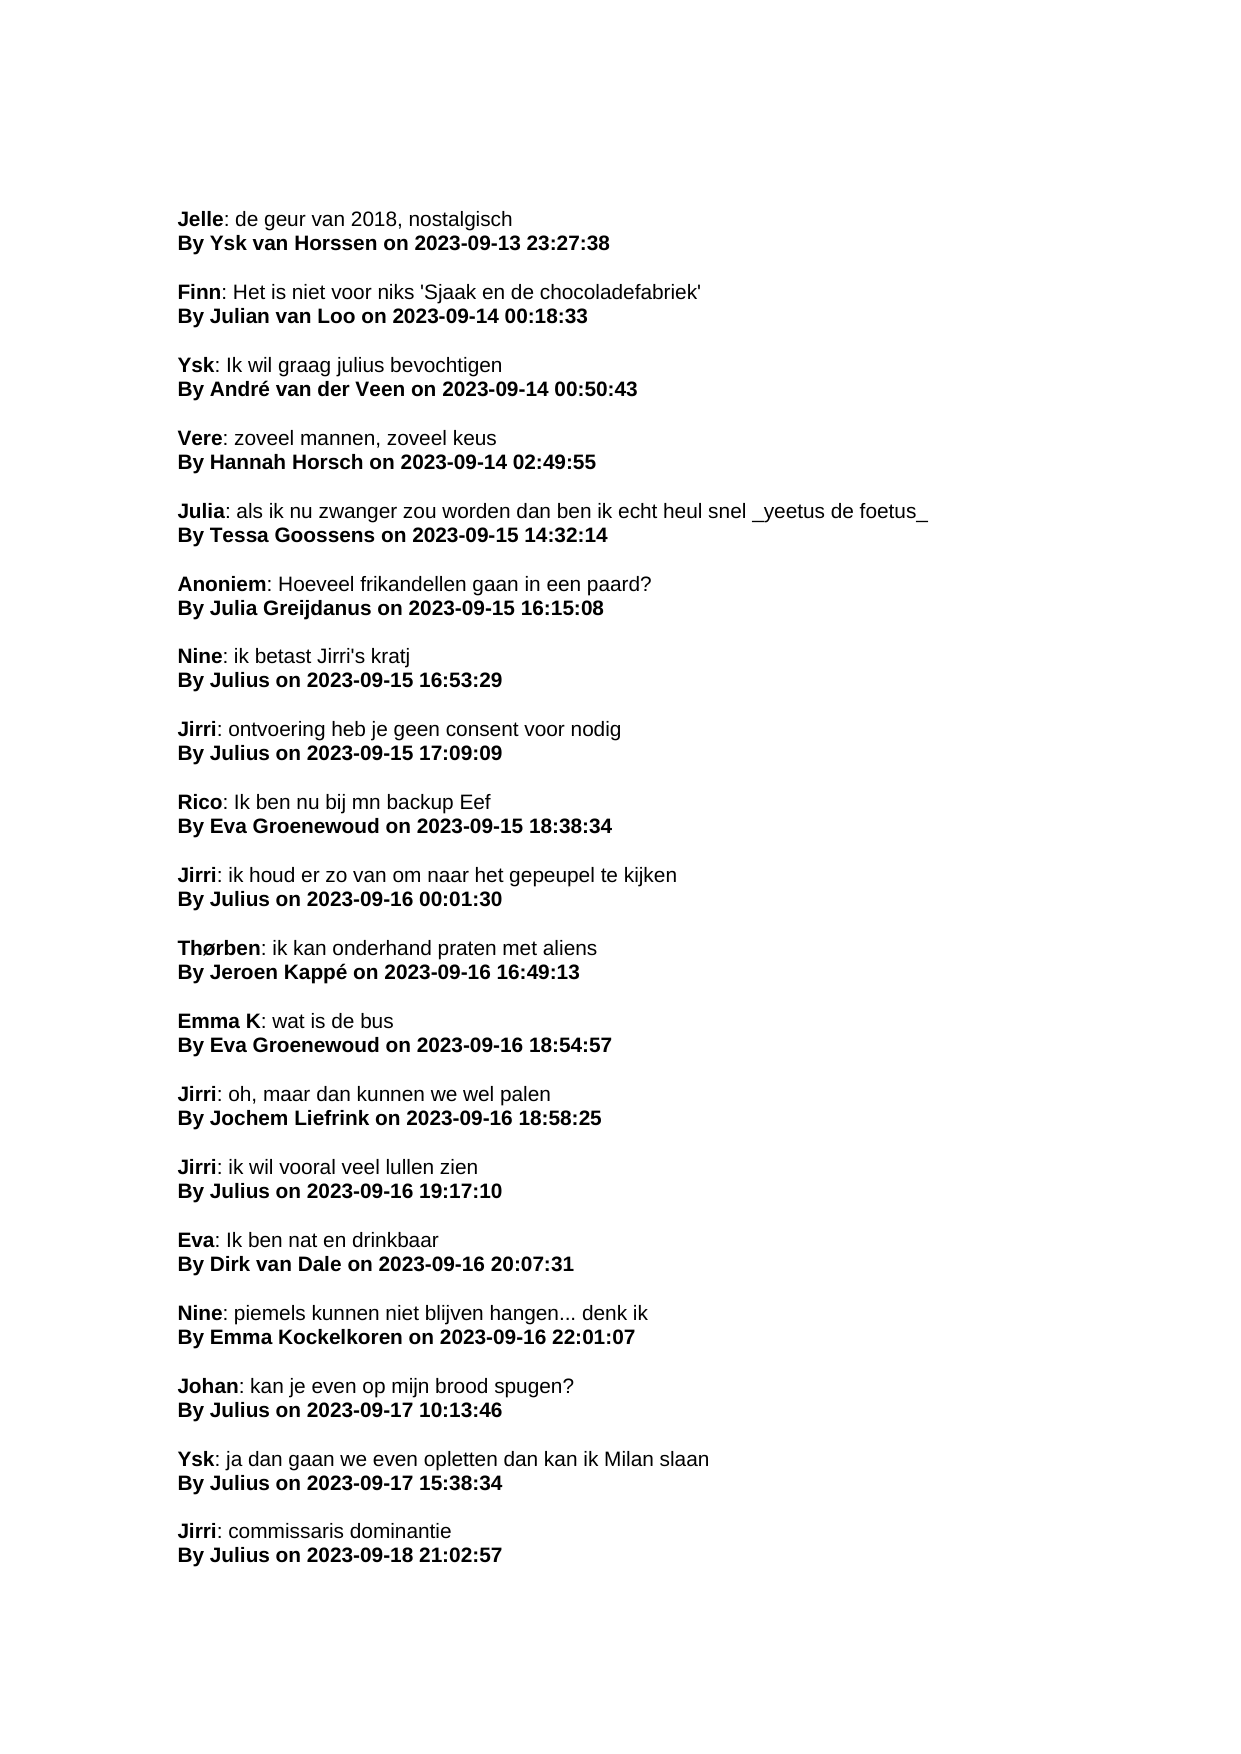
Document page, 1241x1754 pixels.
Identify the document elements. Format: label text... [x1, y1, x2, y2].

text Julia: als ik nu zwanger zou worden dan ben ik echt heul snel _yeetus de foetus_ By Tessa Goossens on 2023-09-15 14:32:14 [177, 498, 1063, 546]
text Jirri: commissaris dominantie By Julius on 2023-09-18 21:02:57 [177, 1519, 1063, 1567]
text Jirri: ik houd er zo van om naar het gepeupel te kijken By Julius on 2023-09-16 00:01:30 [177, 863, 1063, 911]
text Nine: ik betast Jirri's kratj By Julius on 2023-09-15 16:53:29 [177, 644, 1063, 692]
text Nine: piemels kunnen niet blijven hangen... denk ik By Emma Kockelkoren on 2023-09-16 22:01:07 [177, 1301, 1063, 1348]
text Jirri: ik wil vooral veel lullen zien By Julius on 2023-09-16 19:17:10 [177, 1155, 1063, 1203]
text Vere: zoveel mannen, zoveel keus By Hannah Horsch on 2023-09-14 02:49:55 [177, 426, 1063, 473]
text Johan: kan je even op mijn brood spugen? By Julius on 2023-09-17 10:13:46 [177, 1373, 1063, 1421]
text Rico: Ik ben nu bij mn backup Eef By Eva Groenewoud on 2023-09-15 18:38:34 [177, 790, 1063, 838]
text Jirri: ontvoering heb je geen consent voor nodig By Julius on 2023-09-15 17:09:09 [177, 717, 1063, 765]
text Emma K: wat is de bus By Eva Groenewoud on 2023-09-16 18:54:57 [177, 1009, 1063, 1057]
text Eva: Ik ben nat en drinkbaar By Dirk van Dale on 2023-09-16 20:07:31 [177, 1228, 1063, 1276]
text Anoniem: Hoeveel frikandellen gaan in een paard? By Julia Greijdanus on 2023-09-15 16:15:08 [177, 571, 1063, 619]
text Jelle: de geur van 2018, nostalgisch By Ysk van Horssen on 2023-09-13 23:27:38 [177, 207, 1063, 255]
text Finn: Het is niet voor niks 'Sjaak en de chocoladefabriek' By Julian van Loo on 2023-09-14 00:18:33 [177, 280, 1063, 328]
text Ysk: ja dan gaan we even opletten dan kan ik Milan slaan By Julius on 2023-09-17 15:38:34 [177, 1446, 1063, 1494]
text Jirri: oh, maar dan kunnen we wel palen By Jochem Liefrink on 2023-09-16 18:58:25 [177, 1082, 1063, 1130]
text Ysk: Ik wil graag julius bevochtigen By André van der Veen on 2023-09-14 00:50:43 [177, 353, 1063, 401]
text Thørben: ik kan onderhand praten met aliens By Jeroen Kappé on 2023-09-16 16:49:13 [177, 936, 1063, 984]
